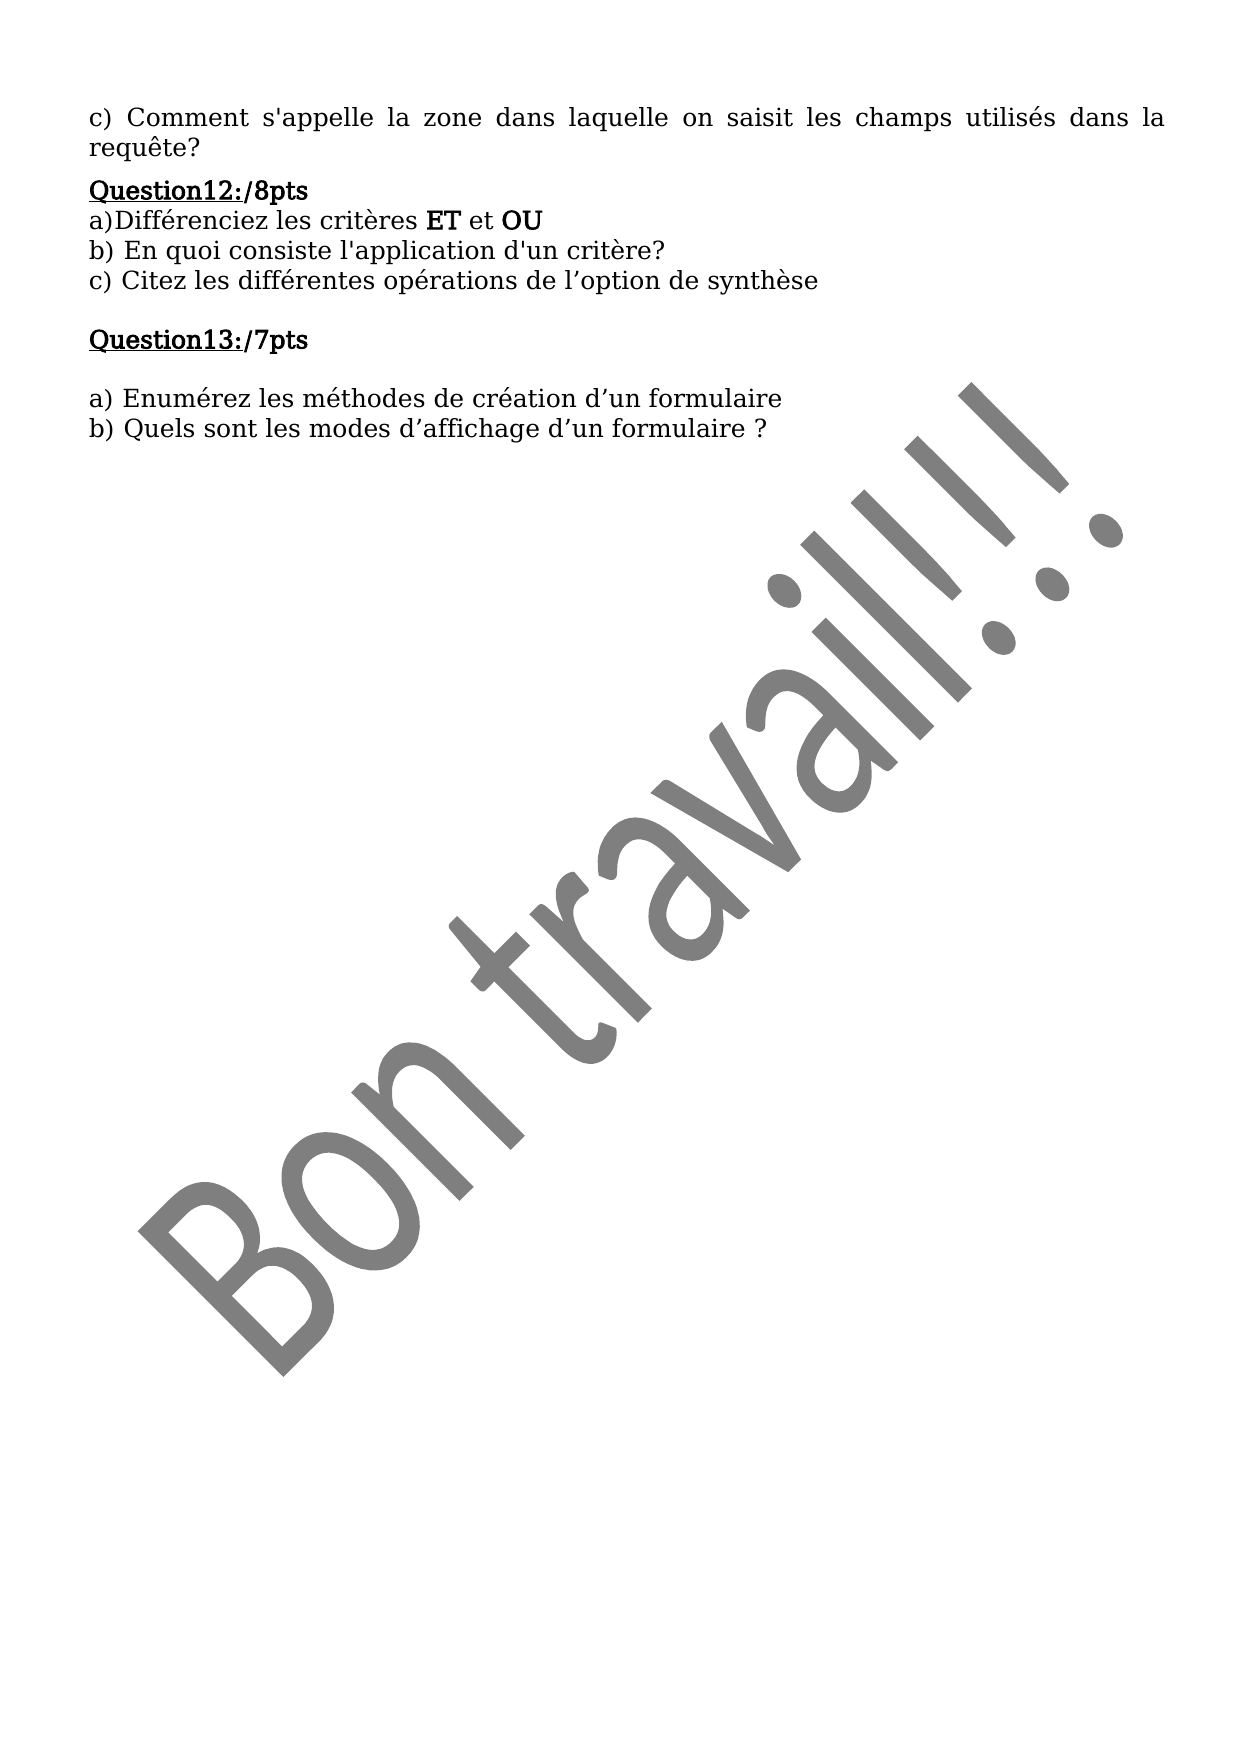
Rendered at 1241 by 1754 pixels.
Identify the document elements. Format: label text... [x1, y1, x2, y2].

text b) En quoi consiste l'application d'un critère? [89, 234, 1167, 264]
text a)Différenciez les critères ET et OU [89, 204, 1167, 234]
text c) Citez les différentes opérations de l’option de synthèse [89, 264, 1167, 294]
text Question13:/7pts [89, 323, 1167, 353]
text Question12:/8pts [89, 174, 1167, 204]
text b) Quels sont les modes d’affichage d’un formulaire ? [89, 413, 1167, 443]
text a) Enumérez les méthodes de création d’un formulaire [89, 383, 1167, 413]
text c) Comment s'appelle la zone dans laquelle on saisit les champs utilisés dans la requête? [89, 102, 1167, 162]
